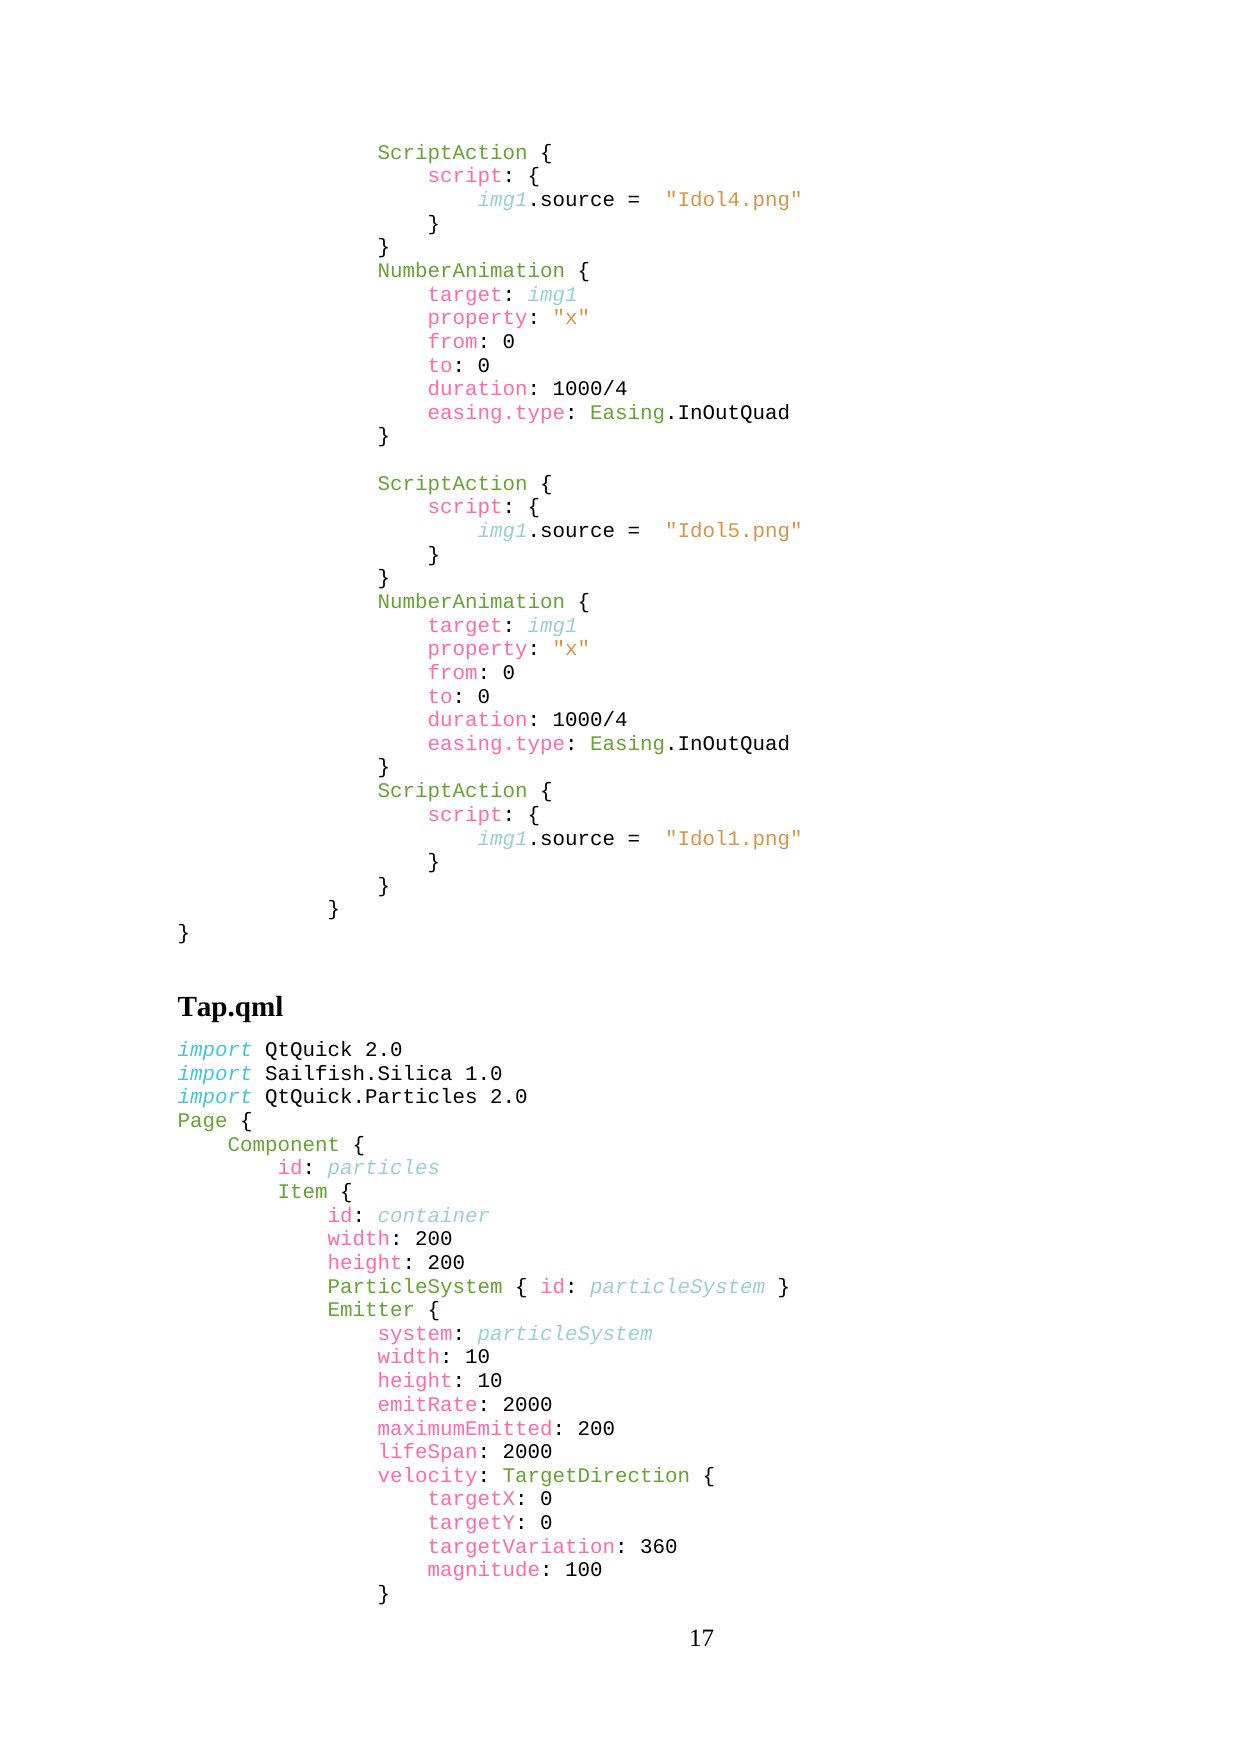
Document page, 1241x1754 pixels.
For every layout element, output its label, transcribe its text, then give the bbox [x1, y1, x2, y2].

text to: 0 [177, 354, 1152, 378]
text to: 0 [177, 686, 1152, 709]
text target: img1 [177, 284, 1152, 307]
text NumberAnimation { [177, 260, 1152, 284]
text id: container [177, 1205, 1152, 1228]
text script: { [177, 804, 1152, 827]
text easing.type: Easing.InOutQuad [177, 733, 1152, 757]
text import QtQuick 2.0 [177, 1039, 1152, 1063]
text } [177, 544, 1152, 567]
text NumberAnimation { [177, 591, 1152, 615]
text } [177, 213, 1152, 236]
text property: "x" [177, 307, 1152, 331]
text } [177, 898, 1152, 922]
text from: 0 [177, 331, 1152, 354]
text easing.type: Easing.InOutQuad [177, 402, 1152, 426]
text Item { [177, 1181, 1152, 1205]
text ScriptAction { [177, 780, 1152, 804]
text height: 200 [177, 1252, 1152, 1276]
text id: particles [177, 1157, 1152, 1181]
text targetY: 0 [177, 1512, 1152, 1536]
text } [177, 875, 1152, 898]
text } [177, 851, 1152, 875]
text script: { [177, 165, 1152, 189]
text Emitter { [177, 1299, 1152, 1323]
text } [177, 757, 1152, 780]
text velocity: TargetDirection { [177, 1465, 1152, 1488]
text targetX: 0 [177, 1488, 1152, 1512]
text from: 0 [177, 662, 1152, 686]
text duration: 1000/4 [177, 709, 1152, 733]
text target: img1 [177, 615, 1152, 638]
text emitRate: 2000 [177, 1394, 1152, 1417]
text maximumEmitted: 200 [177, 1417, 1152, 1441]
text } [177, 1583, 1152, 1607]
text Page { [177, 1110, 1152, 1134]
text import Sailfish.Silica 1.0 [177, 1063, 1152, 1086]
text width: 200 [177, 1228, 1152, 1252]
text duration: 1000/4 [177, 378, 1152, 402]
text ParticleSystem { id: particleSystem } [177, 1276, 1152, 1299]
text ScriptAction { [177, 473, 1152, 496]
text script: { [177, 496, 1152, 520]
text magnitude: 100 [177, 1559, 1152, 1583]
text property: "x" [177, 638, 1152, 662]
text system: particleSystem [177, 1323, 1152, 1347]
text targetVariation: 360 [177, 1536, 1152, 1559]
text } [177, 567, 1152, 591]
text Component { [177, 1134, 1152, 1157]
text lifeSpan: 2000 [177, 1441, 1152, 1465]
text img1.source = "Idol5.png" [177, 520, 1152, 544]
text height: 10 [177, 1370, 1152, 1394]
text import QtQuick.Particles 2.0 [177, 1086, 1152, 1110]
text ScriptAction { [177, 142, 1152, 165]
text } [177, 236, 1152, 260]
text width: 10 [177, 1347, 1152, 1370]
text img1.source = "Idol4.png" [177, 189, 1152, 213]
text } [177, 922, 1152, 946]
text Tap.qml [177, 989, 1152, 1022]
text } [177, 426, 1152, 449]
text img1.source = "Idol1.png" [177, 827, 1152, 851]
